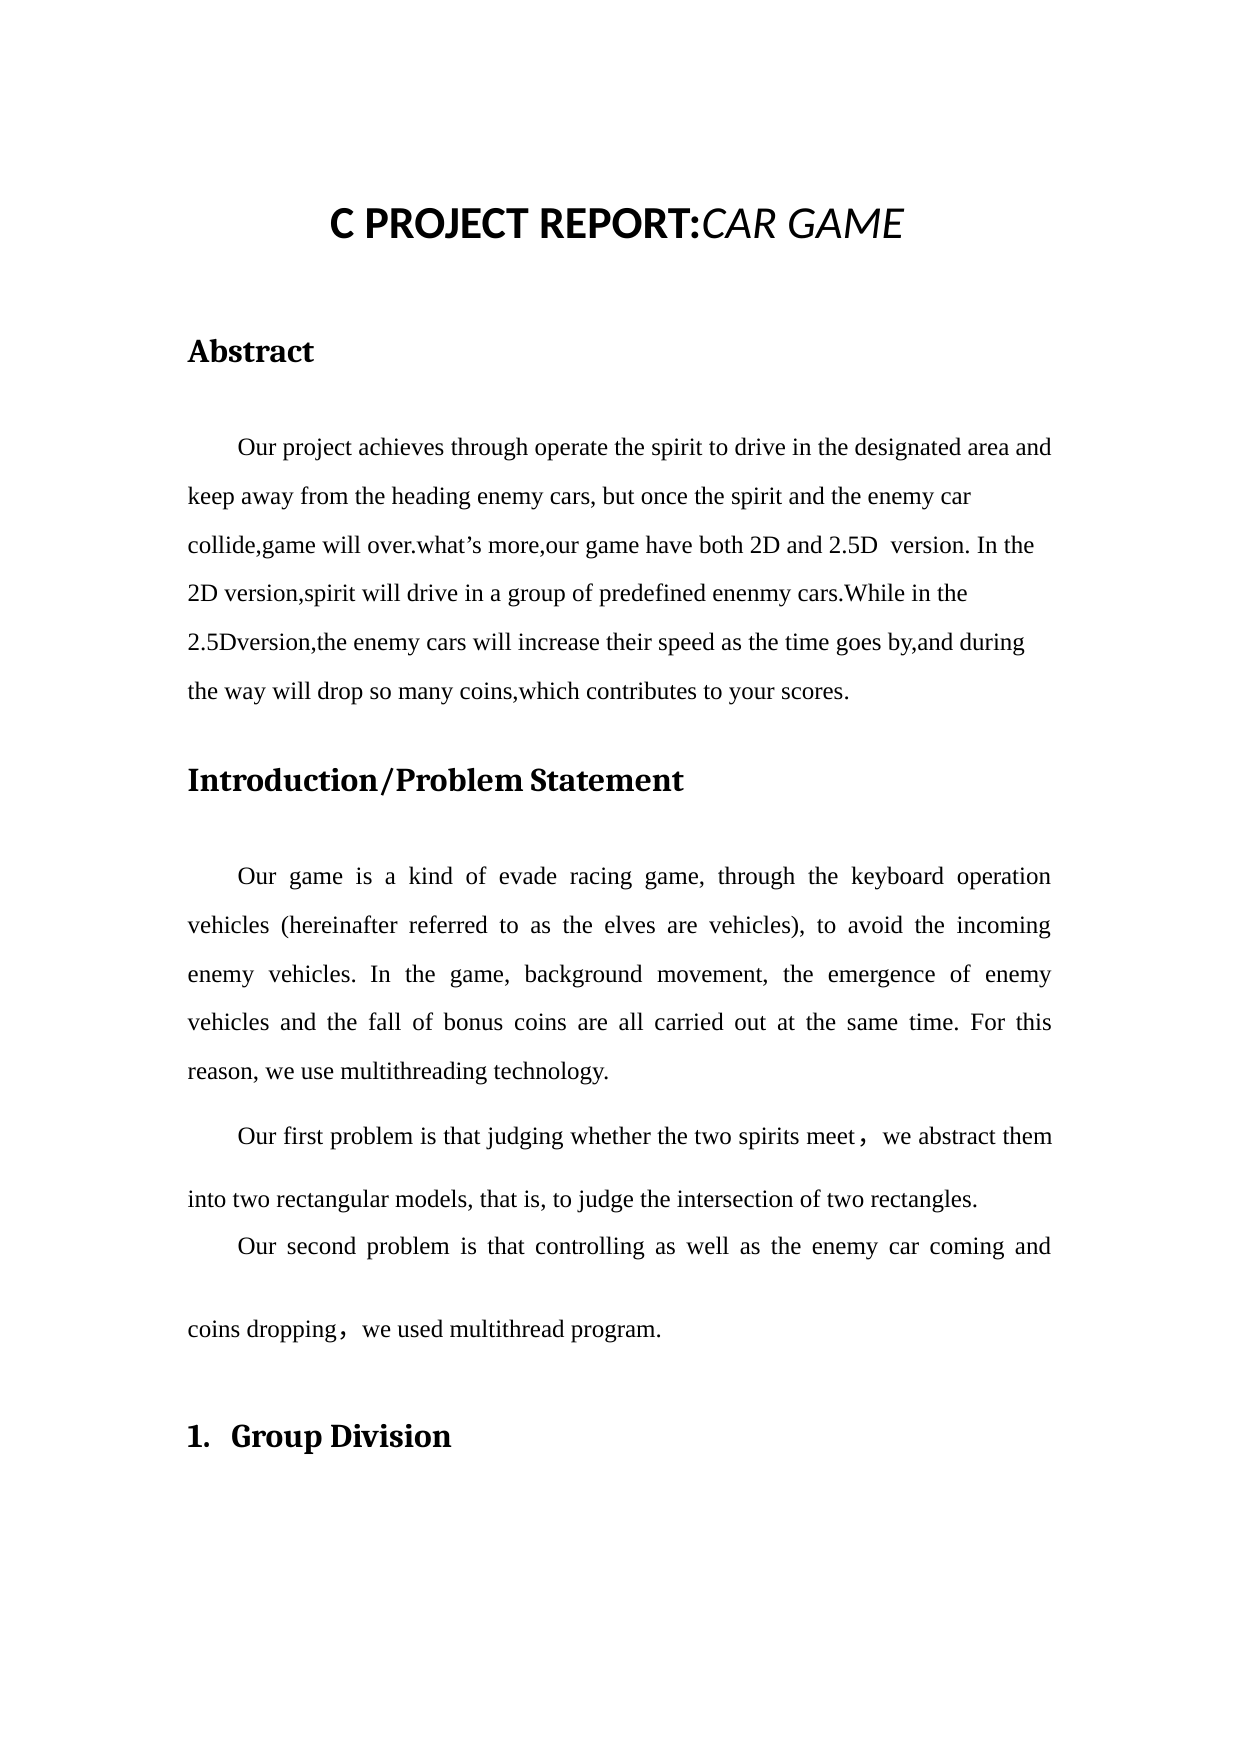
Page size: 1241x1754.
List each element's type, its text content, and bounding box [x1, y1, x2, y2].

subtitle Introduction/Problem Statement [187, 748, 1053, 813]
subtitle Abstract [187, 189, 1053, 384]
subtitle Our project achieves through operate the spirit to drive in the designated area and keep away from the heading enemy cars, but once the spirit and the enemy car collide,game will over.what’s more,our game have both 2D and 2.5D version. In the 2D version,spirit will drive in a group of predefined enenmy cars.While in the 2.5Dversion,the enemy cars will increase their speed as the time goes by,and during the way will drop so many coins,which contributes to your scores. [187, 430, 1053, 707]
text Our first problem is that judging whether the two spirits meet，we abstract them into two rectangular models, that is, to judge the intersection of two rectangles. [187, 1101, 1053, 1215]
text Our second problem is that controlling as well as the enemy car coming and coins dropping，we used multithread program. [187, 1229, 1053, 1359]
text Our game is a kind of evade racing game, through the keyboard operation vehicles (hereinafter referred to as the elves are vehicles), to avoid the incoming enemy vehicles. In the game, background movement, the emergence of enemy vehicles and the fall of bonus coins are all carried out at the same time. For this reason, we use multithreading technology. [187, 859, 1053, 1087]
subtitle Group Division [187, 1404, 1053, 1469]
